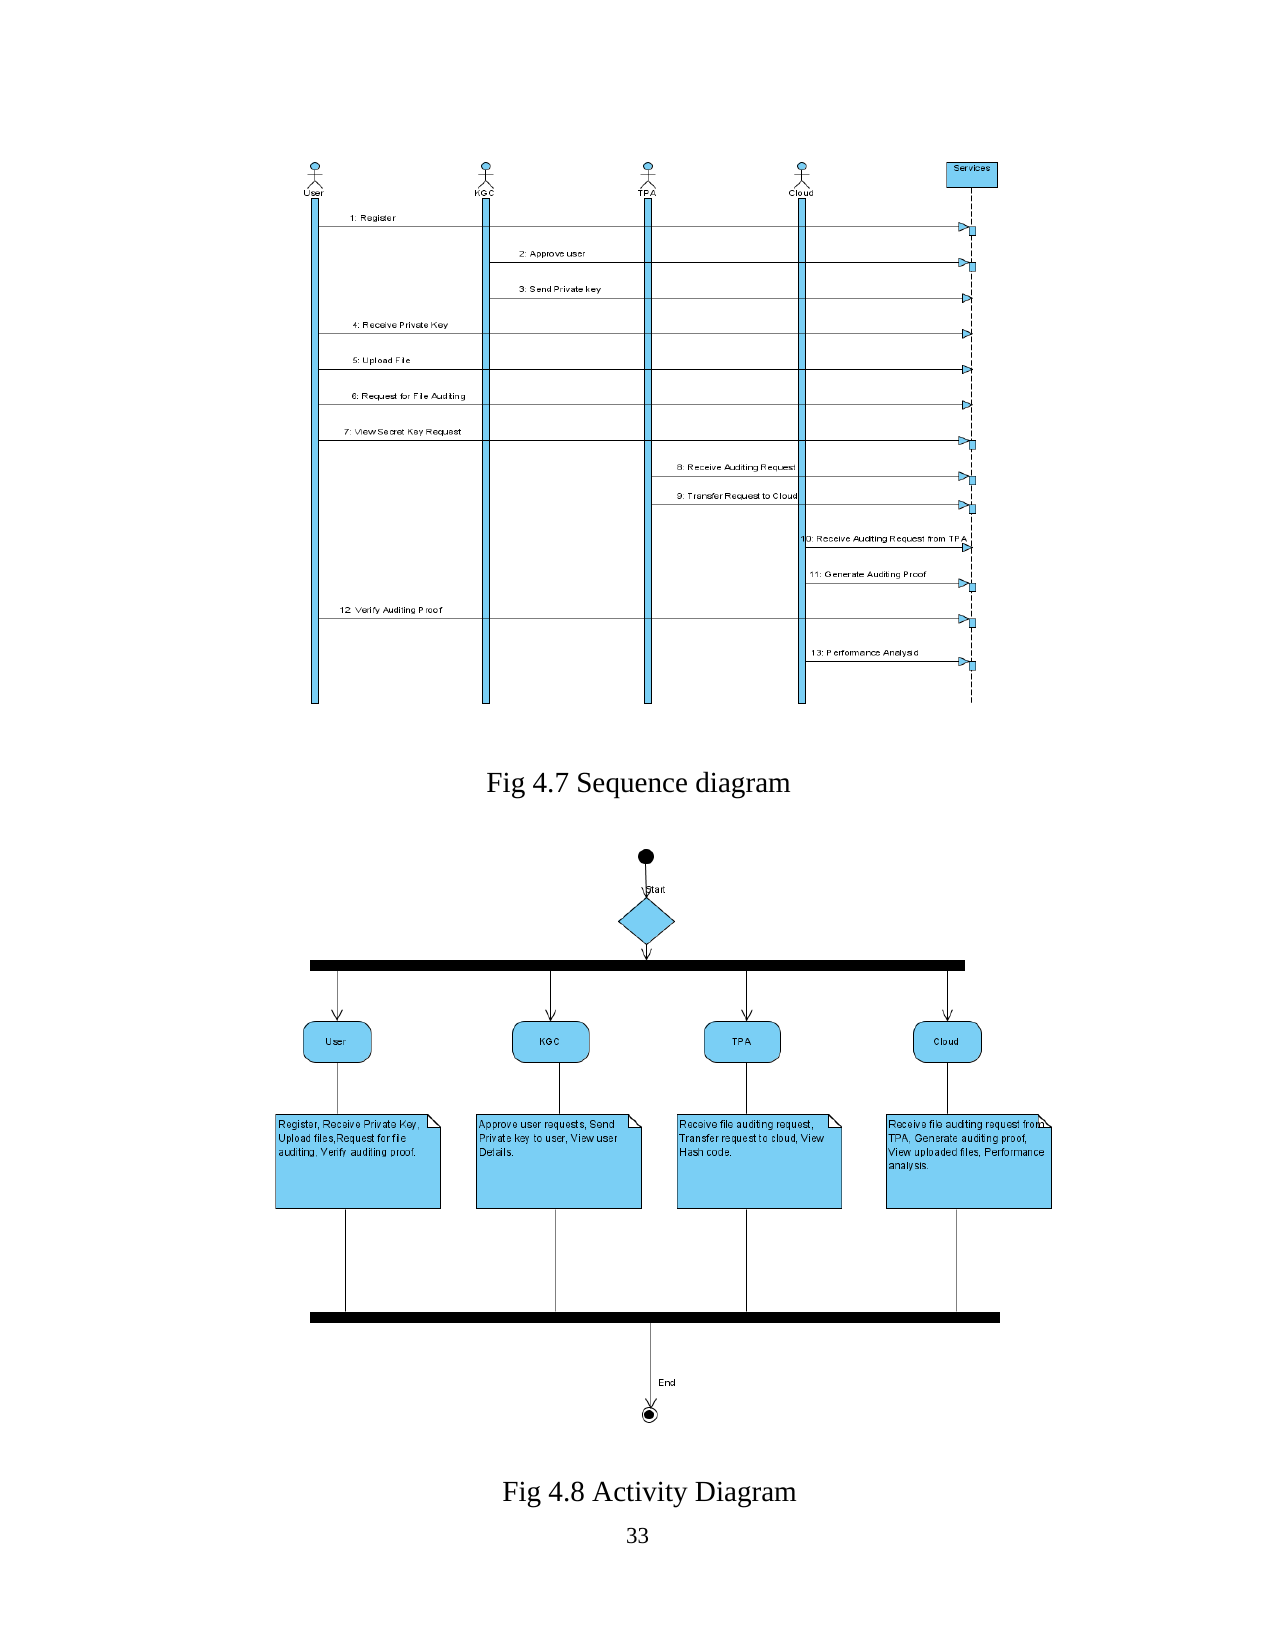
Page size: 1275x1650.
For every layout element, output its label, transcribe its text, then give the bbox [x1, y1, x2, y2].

text Fig 4.7 Sequence diagram [222, 765, 983, 798]
text Fig 4.8 Activity Diagram [135, 1474, 1155, 1507]
